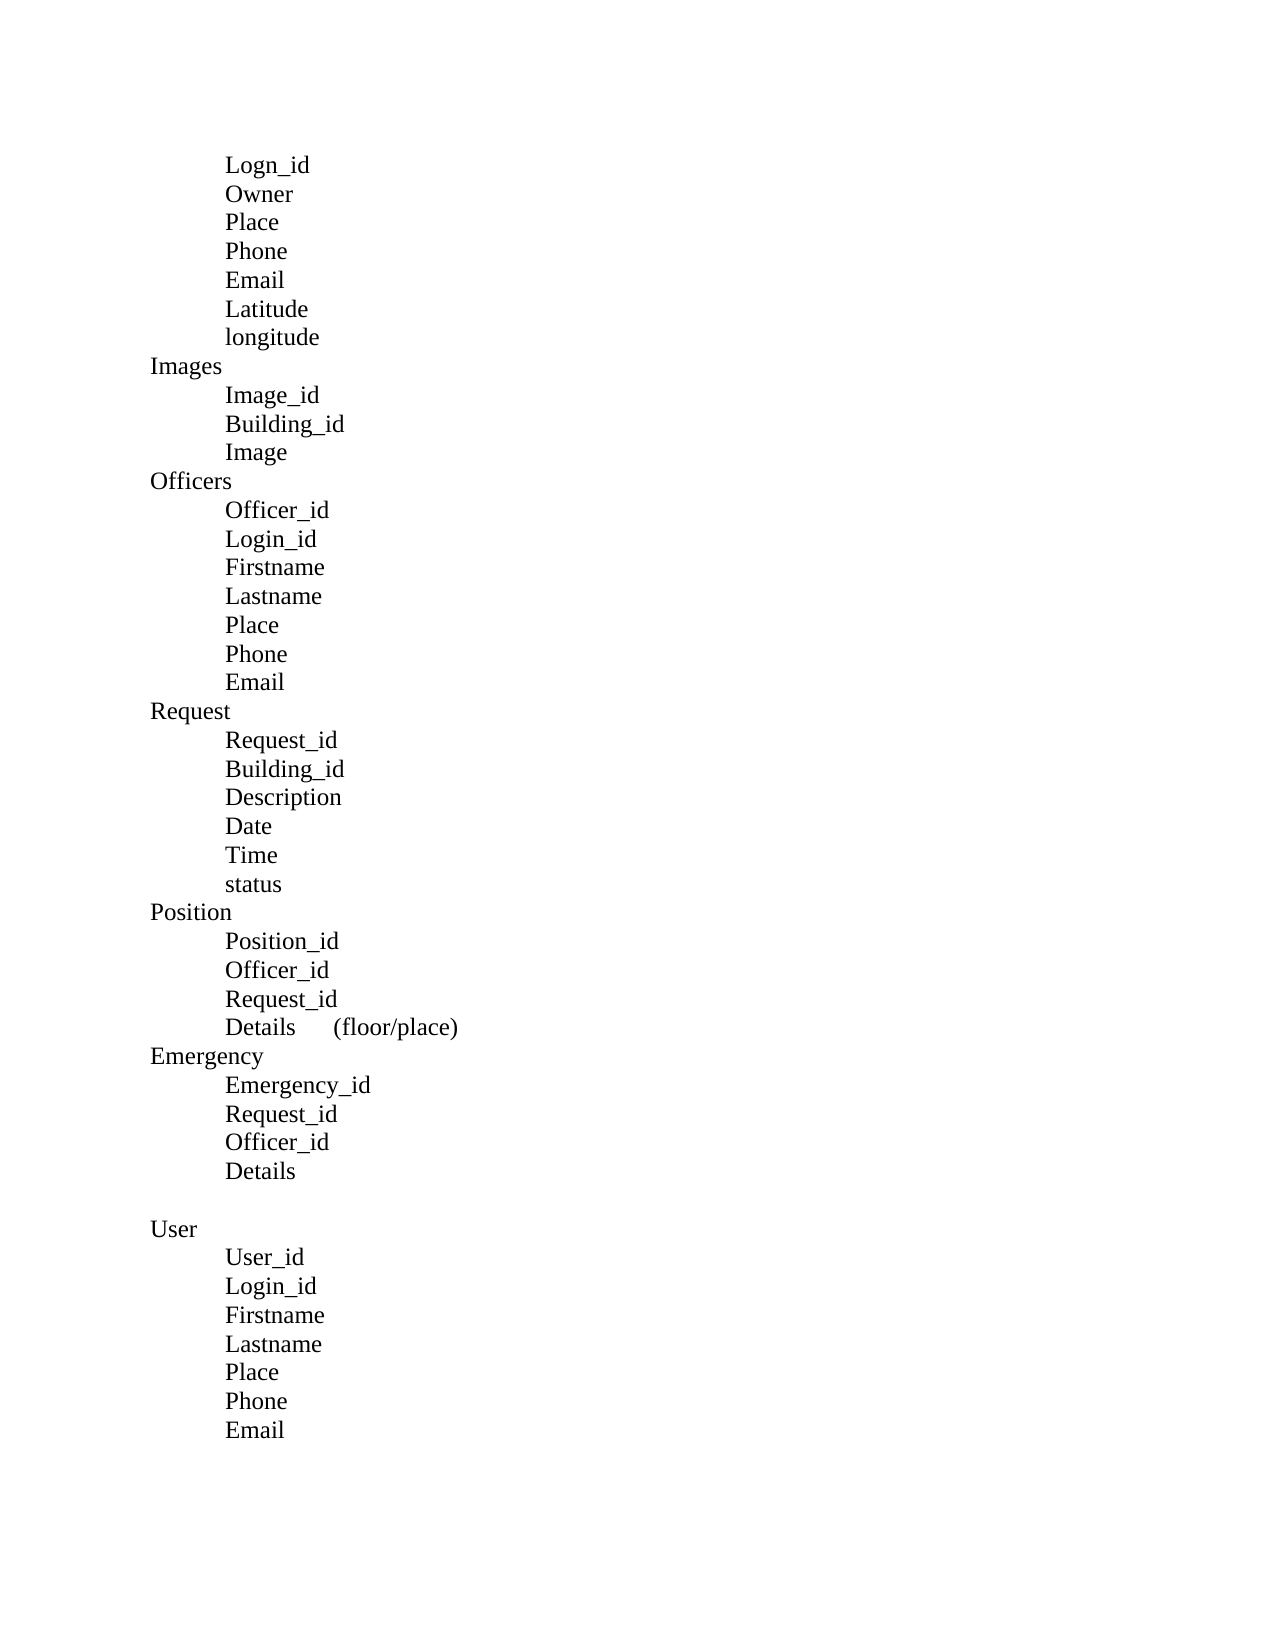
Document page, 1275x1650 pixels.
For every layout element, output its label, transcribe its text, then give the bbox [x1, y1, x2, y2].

text Time [150, 840, 1125, 869]
text Officer_id [150, 1127, 1125, 1156]
text Firstname [150, 1300, 1125, 1329]
text Building_id [150, 754, 1125, 782]
text Email [150, 667, 1125, 696]
text Emergency [150, 1041, 1125, 1070]
text Emergency_id [150, 1070, 1125, 1099]
text Login_id [150, 524, 1125, 552]
text Firstname [150, 552, 1125, 581]
text Request_id [150, 984, 1125, 1012]
text Request_id [150, 725, 1125, 754]
text Image_id [150, 380, 1125, 409]
text Phone [150, 1386, 1125, 1415]
text longitude [150, 322, 1125, 351]
text User_id [150, 1242, 1125, 1271]
text Position_id [150, 926, 1125, 955]
text Officer_id [150, 495, 1125, 524]
text Details (floor/place) [150, 1012, 1125, 1041]
text Place [150, 207, 1125, 236]
text Lastname [150, 581, 1125, 610]
text status [150, 869, 1125, 897]
text User [150, 1214, 1125, 1242]
text Image [150, 437, 1125, 466]
text Request [150, 696, 1125, 725]
text Latitude [150, 294, 1125, 322]
text Details [150, 1156, 1125, 1185]
text Phone [150, 639, 1125, 667]
text Place [150, 610, 1125, 639]
text Login_id [150, 1271, 1125, 1300]
text Images [150, 351, 1125, 380]
text Description [150, 782, 1125, 811]
text Phone [150, 236, 1125, 265]
text Email [150, 1415, 1125, 1444]
text Date [150, 811, 1125, 840]
text Email [150, 265, 1125, 294]
text Building_id [150, 409, 1125, 437]
text Request_id [150, 1099, 1125, 1127]
text Officers [150, 466, 1125, 495]
text Lastname [150, 1329, 1125, 1357]
text Place [150, 1357, 1125, 1386]
text Owner [150, 179, 1125, 207]
text Logn_id [150, 150, 1125, 179]
text Officer_id [150, 955, 1125, 984]
text Position [150, 897, 1125, 926]
